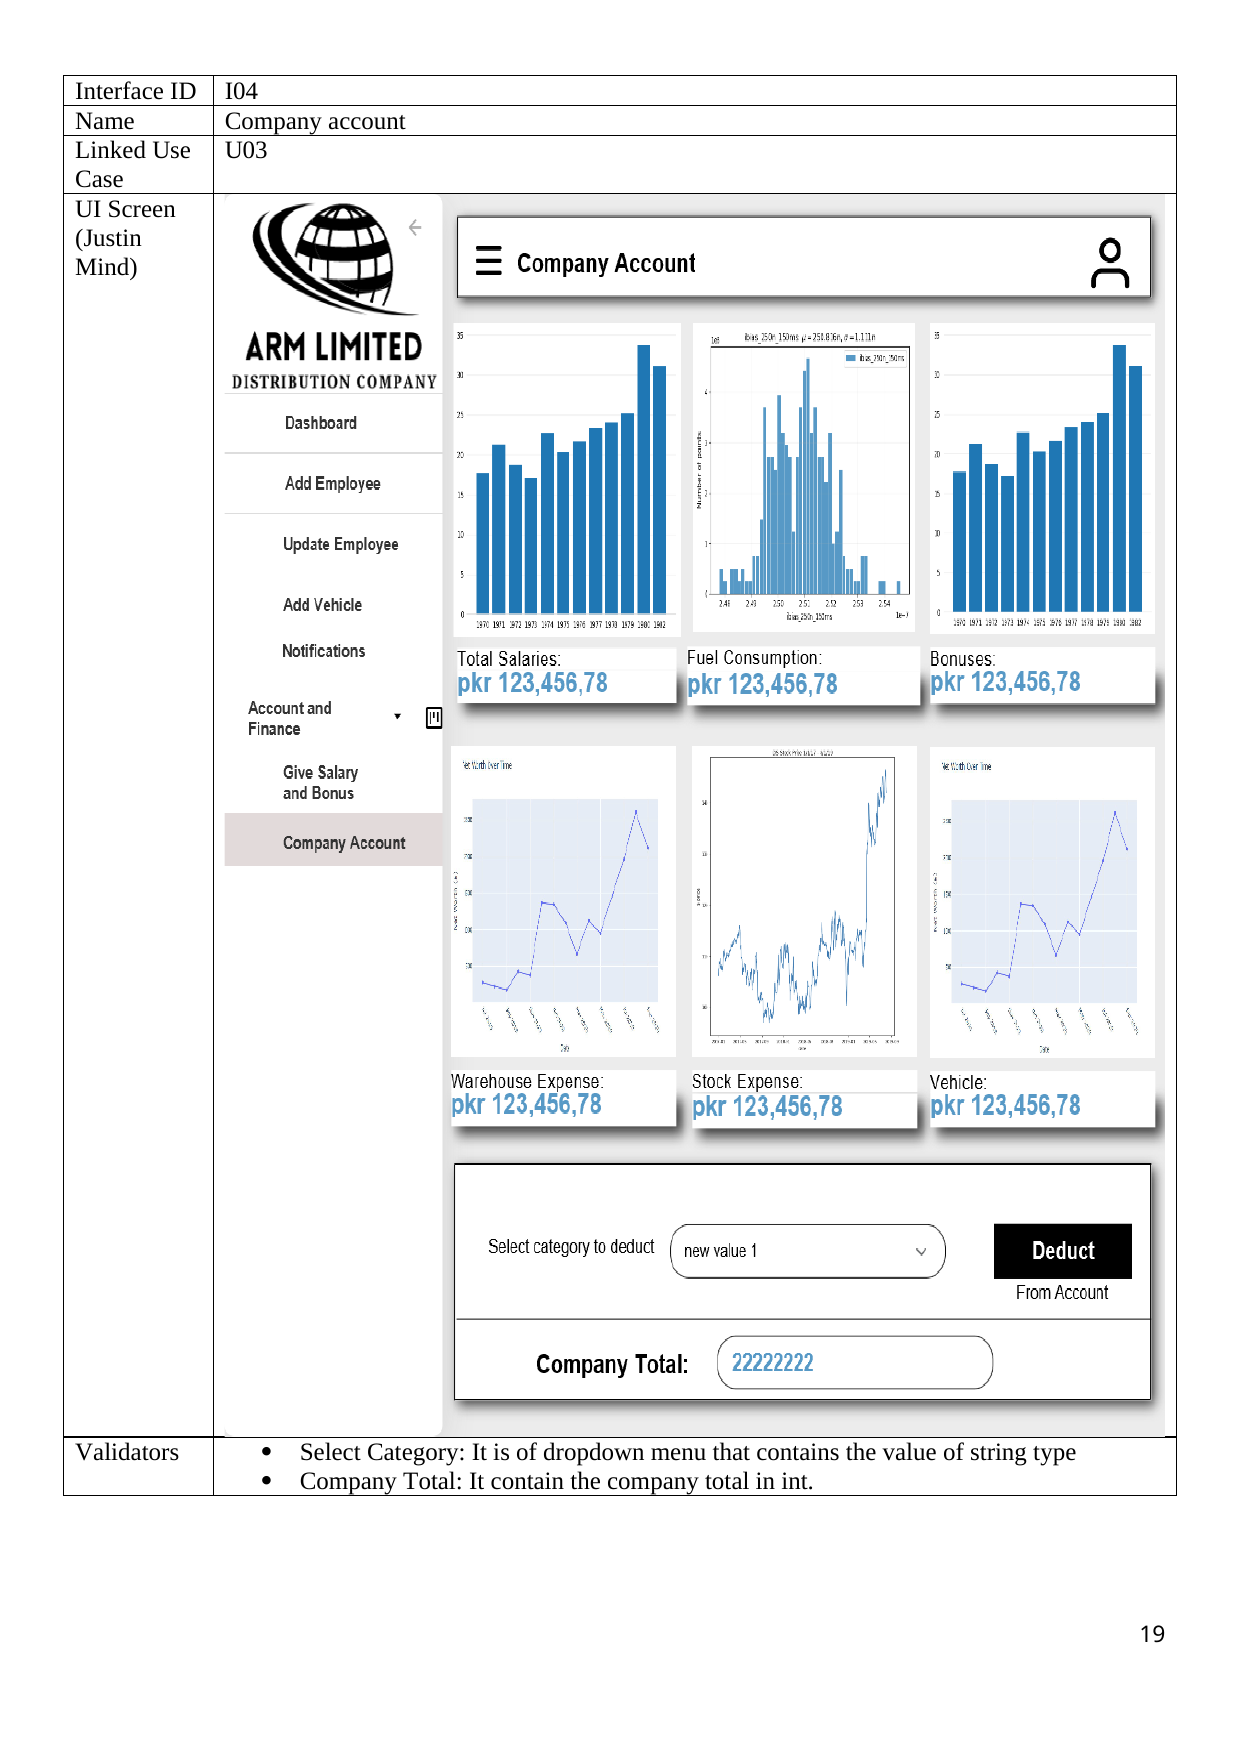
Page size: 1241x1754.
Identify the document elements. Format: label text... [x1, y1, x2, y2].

table_cell [1165, 194, 1176, 1436]
picture [224, 194, 1165, 1437]
table_header Interface ID [64, 76, 213, 105]
table_header I04 [214, 76, 1176, 105]
table_cell [214, 194, 224, 1436]
table_cell Name [64, 106, 213, 134]
table_cell Company account [214, 106, 1176, 134]
table_cell Linked Use Case [64, 136, 213, 193]
table_cell UI Screen (Justin Mind) [64, 194, 213, 1436]
table_cell Select Category: It is of dropdown menu that contains the value of string type Company Total: It contain the company total in int. [214, 1438, 1176, 1495]
table_cell U03 [214, 136, 1176, 193]
table_cell Validators [64, 1438, 213, 1495]
